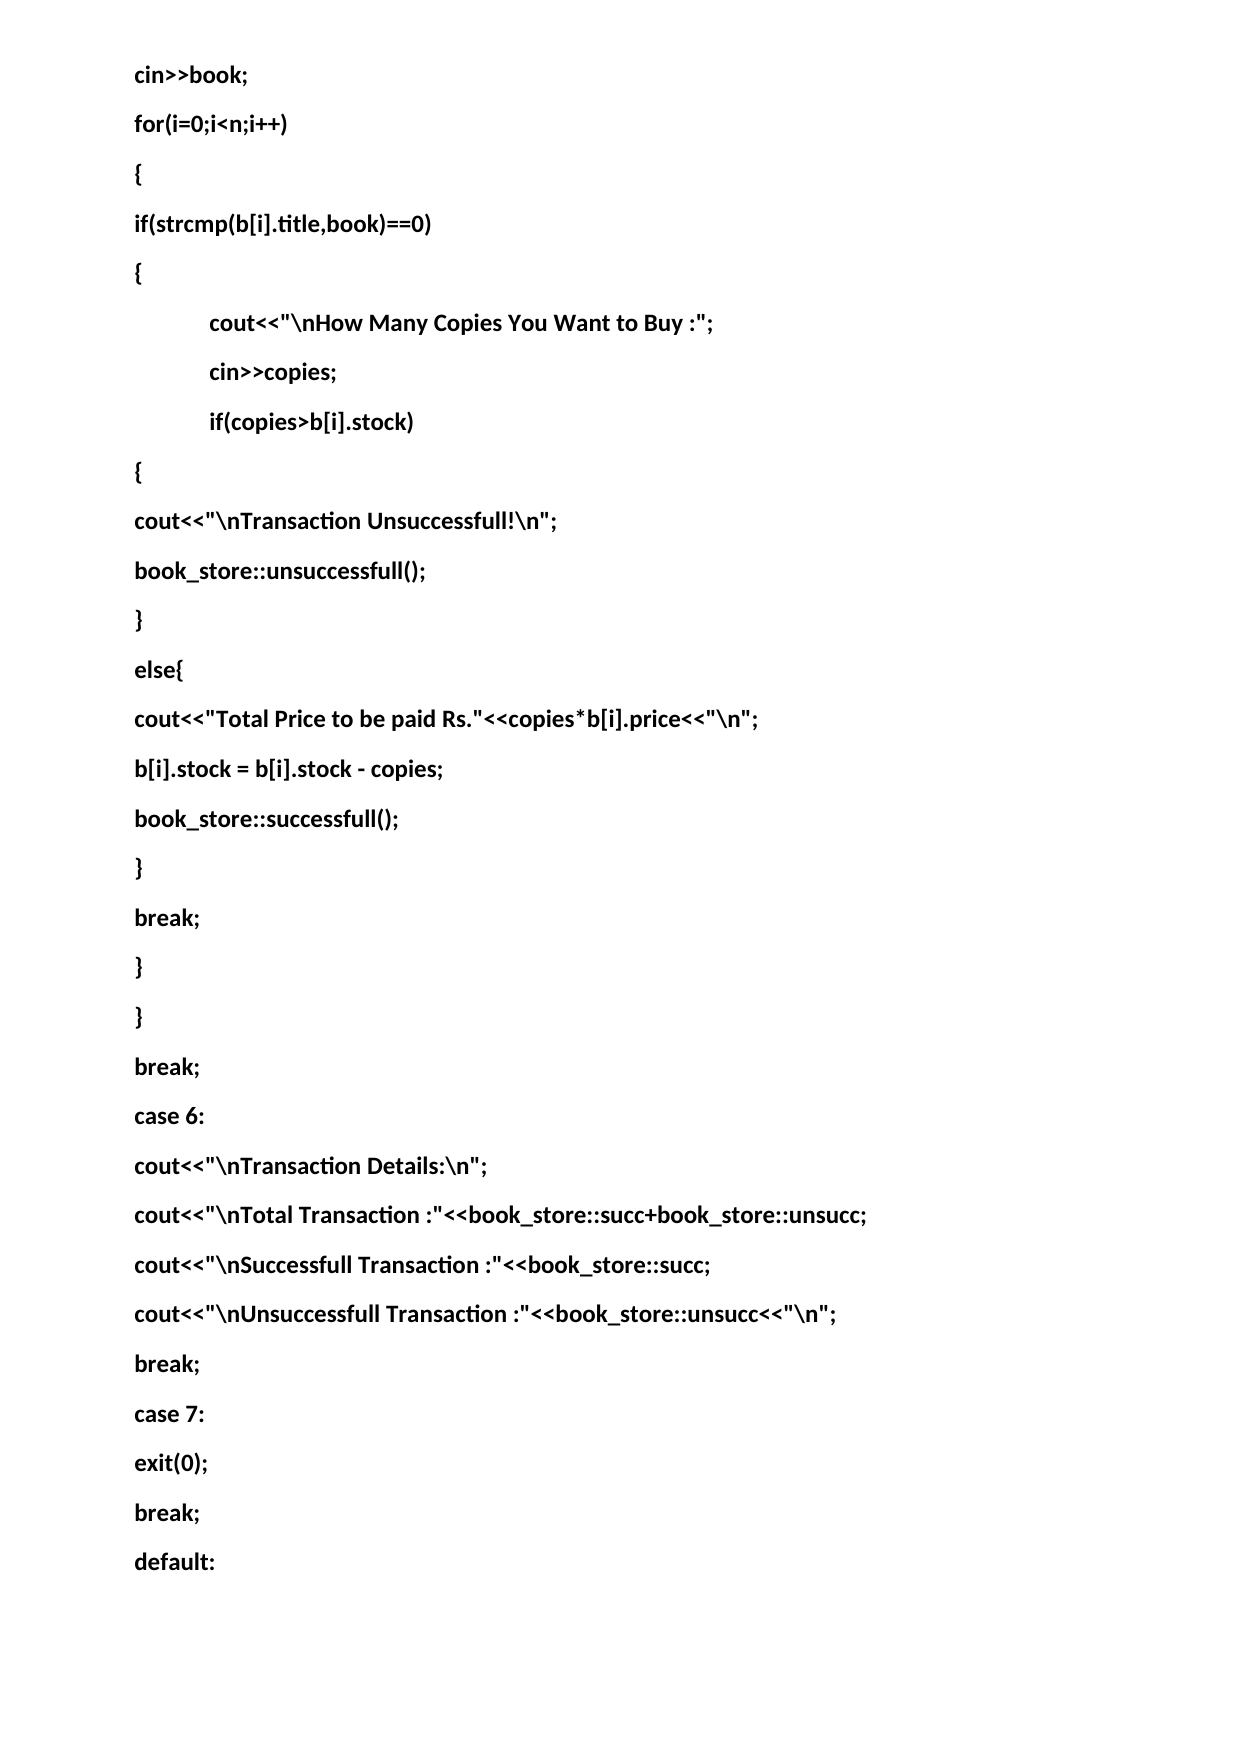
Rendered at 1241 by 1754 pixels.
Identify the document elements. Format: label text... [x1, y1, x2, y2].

text else{ [59, 654, 1090, 684]
text break; [59, 1348, 1090, 1379]
text case 7: [59, 1398, 1090, 1428]
text cin>>book; [59, 59, 1090, 89]
text cout<<"\nTransaction Details:\n"; [59, 1150, 1090, 1180]
text cout<<"Total Price to be paid Rs."<<copies*b[i].price<<"\n"; [59, 704, 1090, 734]
text exit(0); [59, 1447, 1090, 1478]
text default: [59, 1547, 1090, 1577]
text { [59, 158, 1090, 189]
text case 6: [59, 1100, 1090, 1131]
text break; [59, 1497, 1090, 1527]
text cout<<"\nSuccessfull Transaction :"<<book_store::succ; [59, 1249, 1090, 1279]
text cin>>copies; [59, 357, 1090, 387]
text cout<<"\nTransaction Unsuccessfull!\n"; [59, 505, 1090, 536]
text } [59, 952, 1090, 982]
text } [59, 852, 1090, 883]
text for(i=0;i<n;i++) [59, 109, 1090, 139]
text } [59, 1001, 1090, 1032]
text { [59, 456, 1090, 486]
text if(strcmp(b[i].title,book)==0) [59, 208, 1090, 238]
text break; [59, 902, 1090, 932]
text } [59, 604, 1090, 635]
text break; [59, 1051, 1090, 1081]
text cout<<"\nTotal Transaction :"<<book_store::succ+book_store::unsucc; [59, 1199, 1090, 1230]
text book_store::successfull(); [59, 803, 1090, 833]
text book_store::unsuccessfull(); [59, 555, 1090, 585]
text cout<<"\nHow Many Copies You Want to Buy :"; [59, 307, 1090, 337]
text { [59, 257, 1090, 288]
text cout<<"\nUnsuccessfull Transaction :"<<book_store::unsucc<<"\n"; [59, 1299, 1090, 1329]
text if(copies>b[i].stock) [59, 406, 1090, 437]
text b[i].stock = b[i].stock - copies; [59, 753, 1090, 784]
